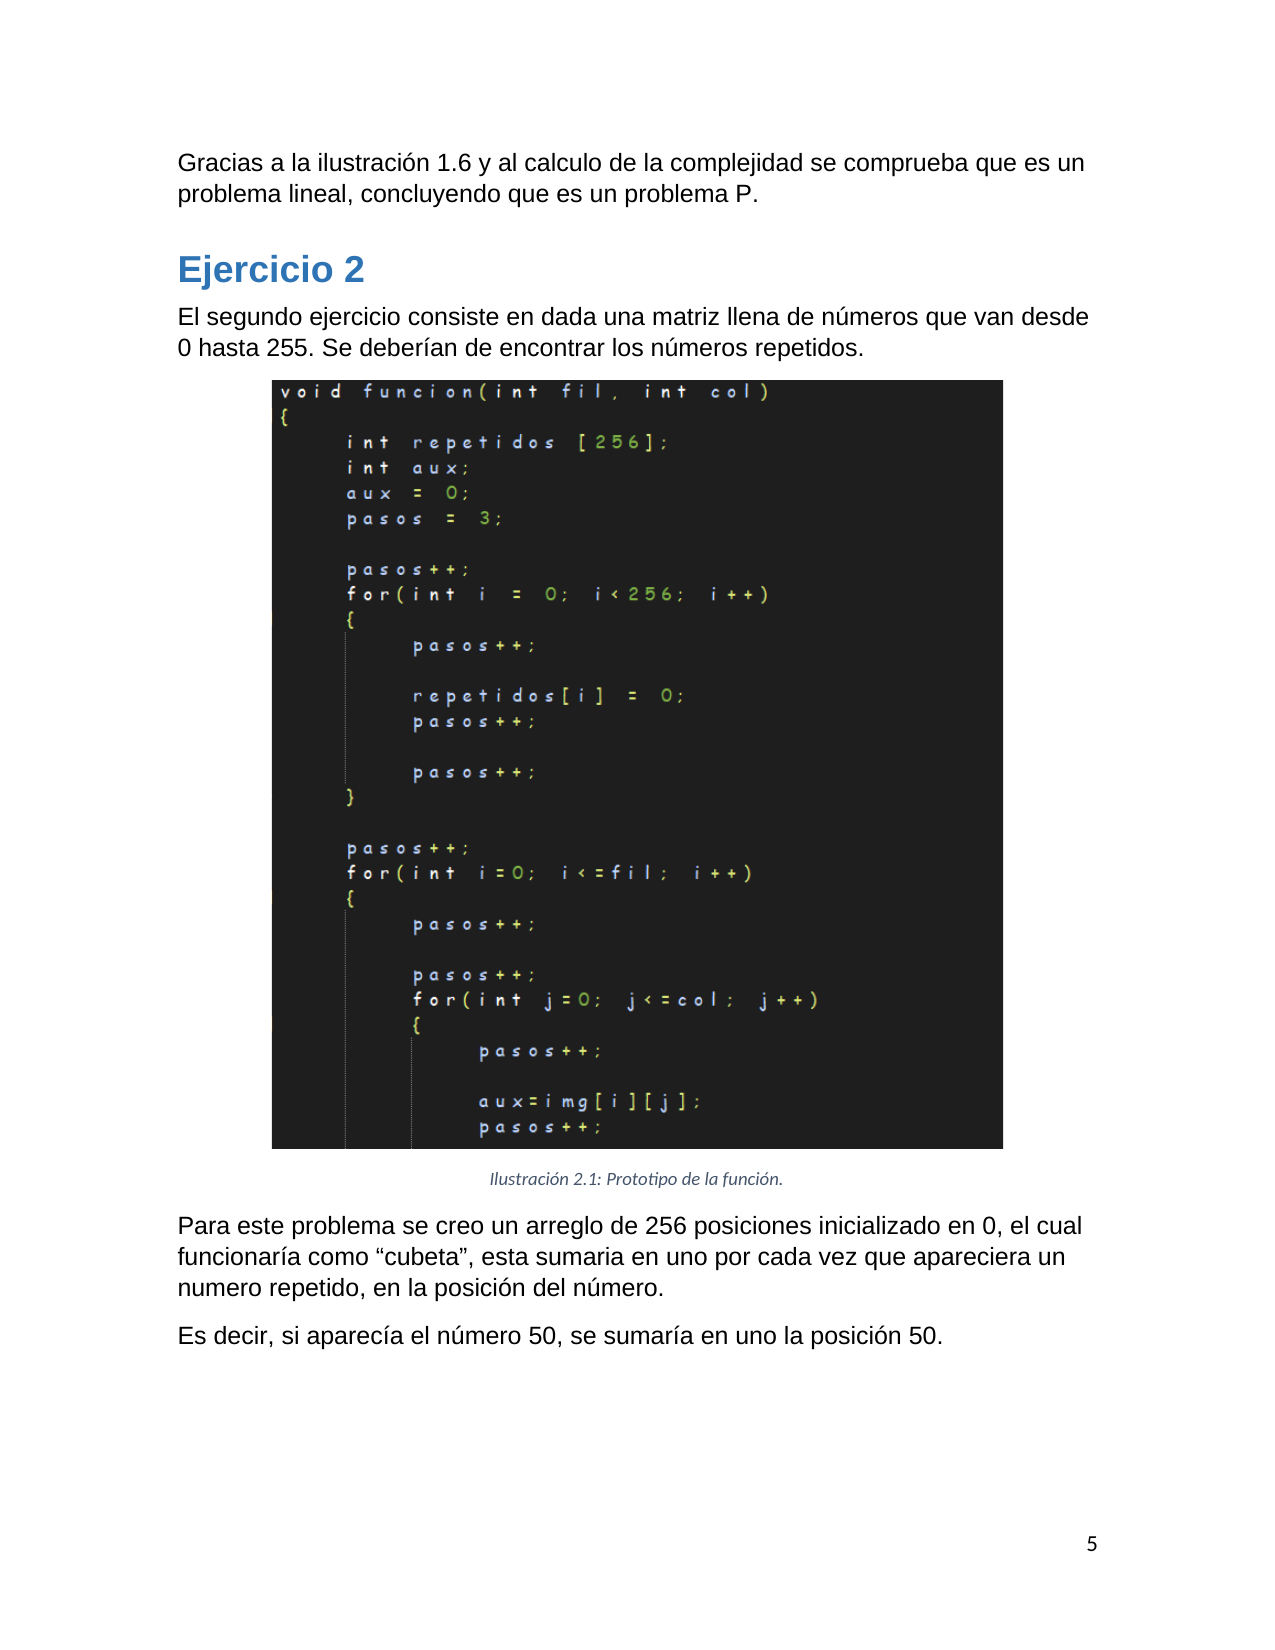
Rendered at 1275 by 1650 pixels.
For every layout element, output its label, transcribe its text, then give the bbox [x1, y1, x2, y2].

text Ilustración 2.1: Prototipo de la función. [177, 1167, 1098, 1190]
text Para este problema se creo un arreglo de 256 posiciones inicializado en 0, el cual funcionaría como “cubeta”, esta sumaria en uno por cada vez que apareciera un numero repetido, en la posición del número. [177, 1211, 1098, 1302]
text Es decir, si aparecía el número 50, se sumaría en uno la posición 50. [177, 1321, 1098, 1350]
picture [271, 380, 1004, 1149]
subtitle Ejercicio 2 [177, 247, 1098, 290]
text Gracias a la ilustración 1.6 y al calculo de la complejidad se comprueba que es un problema lineal, concluyendo que es un problema P. [177, 148, 1098, 207]
text El segundo ejercicio consiste en dada una matriz llena de números que van desde 0 hasta 255. Se deberían de encontrar los números repetidos. [177, 302, 1098, 362]
